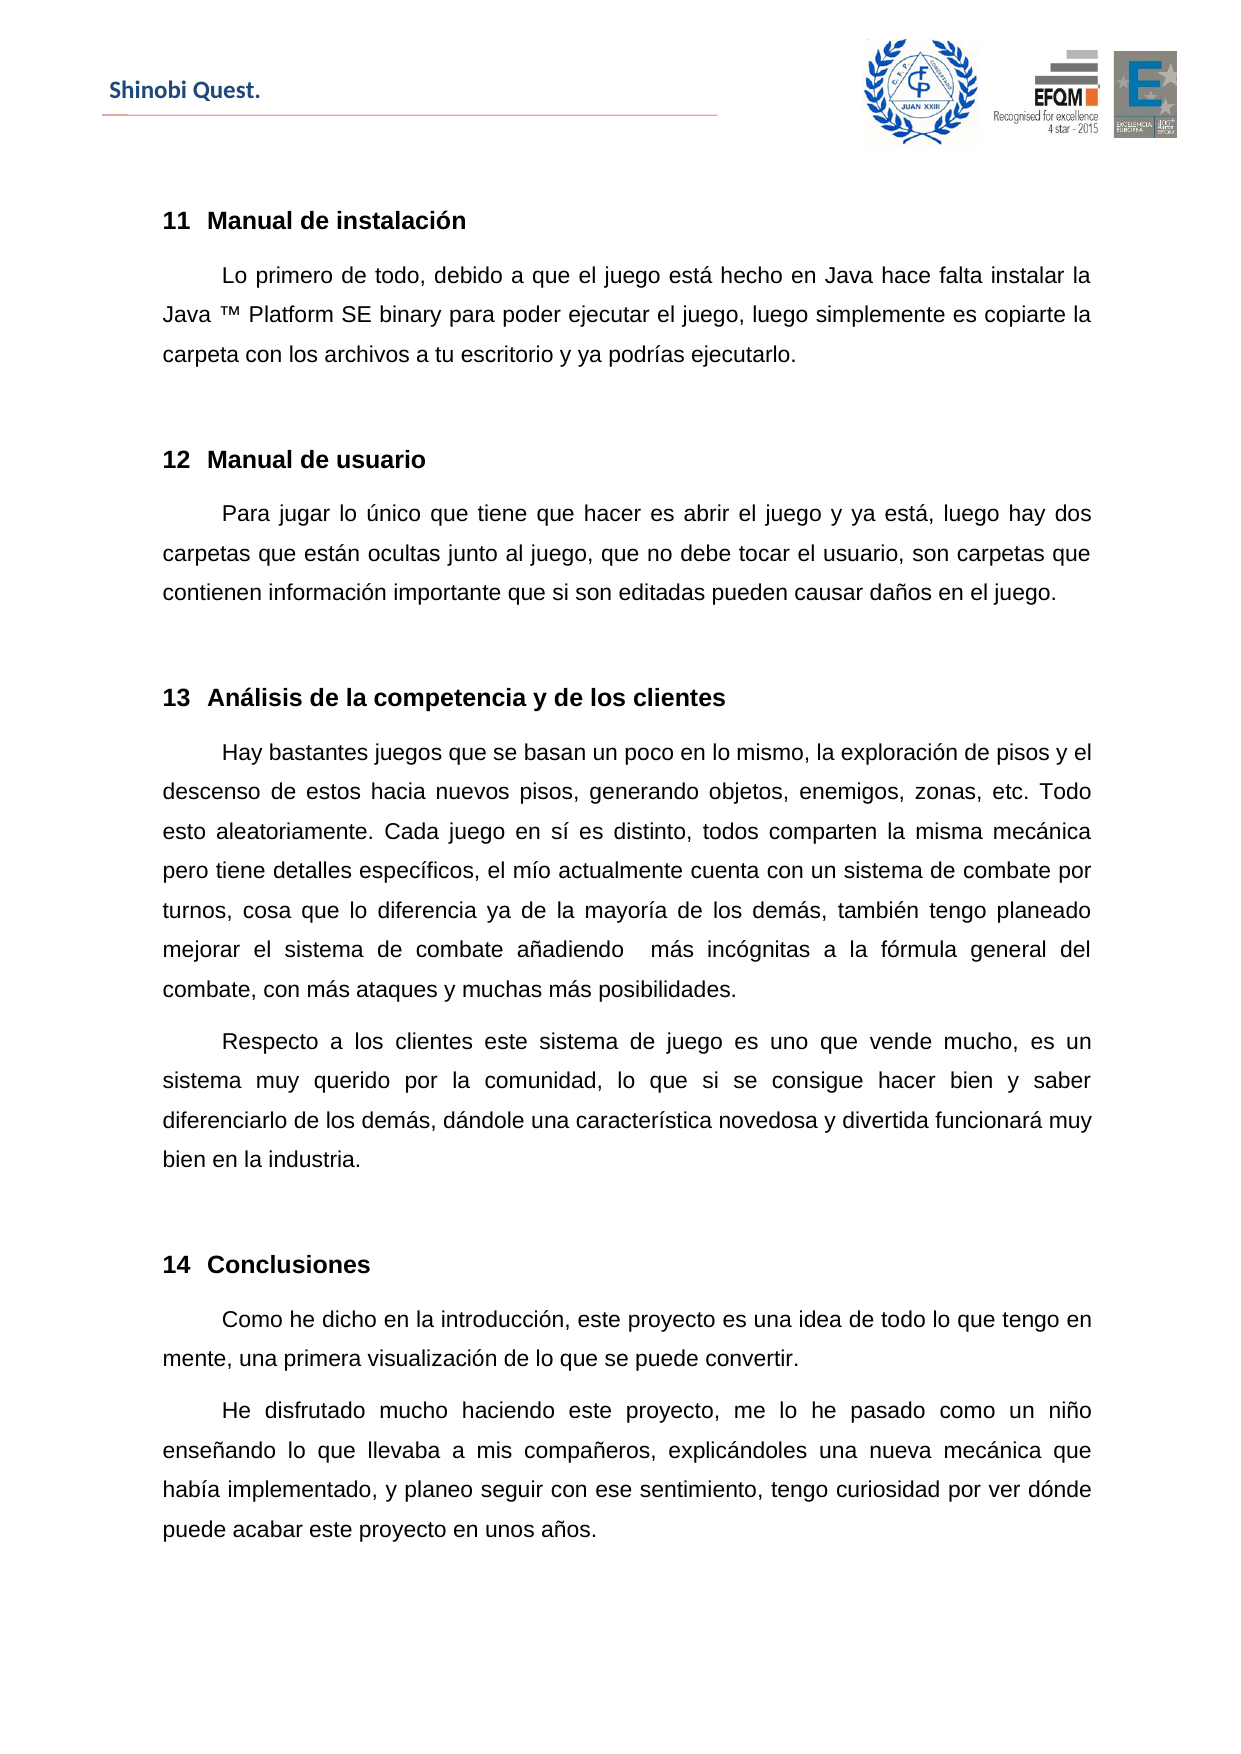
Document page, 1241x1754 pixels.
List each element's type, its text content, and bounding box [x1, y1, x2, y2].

text Para jugar lo único que tiene que hacer es abrir el juego y ya está, luego hay dos carpetas que están ocultas junto al juego, que no debe tocar el usuario, son carpetas que contienen información importante que si son editadas pueden causar daños en el juego. [162, 500, 1092, 606]
subtitle Conclusiones [162, 1250, 1092, 1279]
text Como he dicho en la introducción, este proyecto es una idea de todo lo que tengo en mente, una primera visualización de lo que se puede convertir. [162, 1306, 1092, 1371]
subtitle Manual de usuario [162, 444, 1092, 473]
text Hay bastantes juegos que se basan un poco en lo mismo, la exploración de pisos y el descenso de estos hacia nuevos pisos, generando objetos, enemigos, zonas, etc. Todo esto aleatoriamente. Cada juego en sí es distinto, todos comparten la misma mecánica pero tiene detalles específicos, el mío actualmente cuenta con un sistema de combate por turnos, cosa que lo diferencia ya de la mayoría de los demás, también tengo planeado mejorar el sistema de combate añadiendo más incógnitas a la fórmula general del combate, con más ataques y muchas más posibilidades. [162, 739, 1092, 1002]
picture [1113, 51, 1177, 138]
subtitle Manual de instalación [162, 206, 1092, 235]
subtitle Análisis de la competencia y de los clientes [162, 683, 1092, 712]
picture [862, 39, 980, 152]
text Respecto a los clientes este sistema de juego es uno que vende mucho, es un sistema muy querido por la comunidad, lo que si se consigue hacer bien y saber diferenciarlo de los demás, dándole una característica novedosa y divertida funcionará muy bien en la industria. [162, 1028, 1092, 1172]
text Lo primero de todo, debido a que el juego está hecho en Java hace falta instalar la Java ™ Platform SE binary para poder ejecutar el juego, luego simplemente es copiarte la carpeta con los archivos a tu escritorio y ya podrías ejecutarlo. [162, 262, 1092, 367]
text He disfrutado mucho haciendo este proyecto, me lo he pasado como un niño enseñando lo que llevaba a mis compañeros, explicándoles una nueva mecánica que había implementado, y planeo seguir con ese sentimiento, tengo curiosidad por ver dónde puede acabar este proyecto en unos años. [162, 1397, 1092, 1542]
